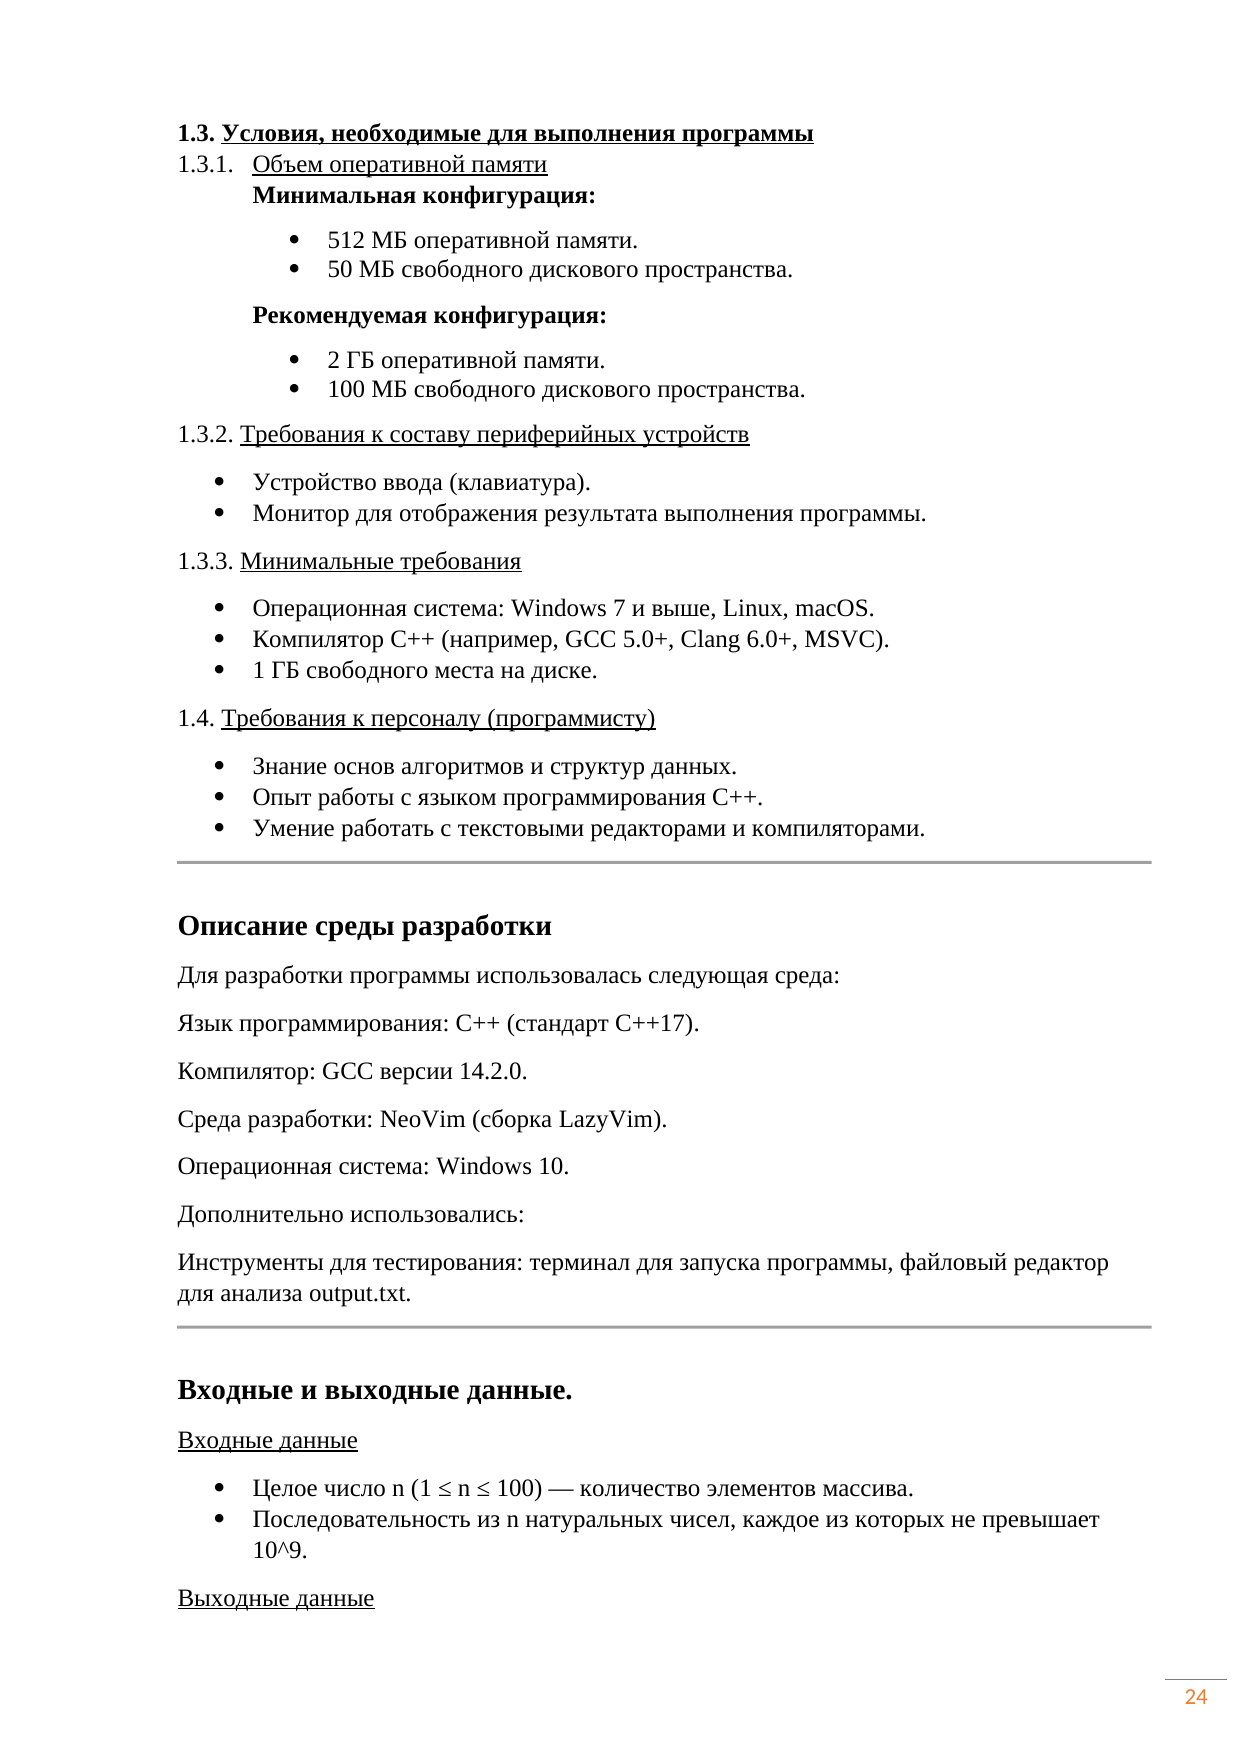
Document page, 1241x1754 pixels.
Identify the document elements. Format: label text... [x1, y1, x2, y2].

text 1.3.3. Минимальные требования [177, 546, 1152, 574]
list Операционная система: Windows 7 и выше, Linux, macOS. [215, 593, 1152, 622]
list Условия, необходимые для выполнения программы [177, 118, 1152, 147]
text Рекомендуемая конфигурация: [252, 300, 1152, 328]
text Язык программирования: C++ (стандарт C++17). [177, 1008, 1152, 1037]
text 1.4. Требования к персоналу (программисту) [177, 703, 1152, 732]
list Устройство ввода (клавиатура). [215, 467, 1152, 496]
text Минимальная конфигурация: [252, 180, 1152, 209]
text Операционная система: Windows 10. [177, 1151, 1152, 1180]
text Инструменты для тестирования: терминал для запуска программы, файловый редактор для анализа output.txt. [177, 1247, 1152, 1307]
list Последовательность из n натуральных чисел, каждое из которых не превышает 10^9. [215, 1504, 1152, 1564]
list Опыт работы с языком программирования C++. [215, 782, 1152, 811]
list Целое число n (1 ≤ n ≤ 100) — количество элементов массива. [215, 1473, 1152, 1502]
text Входные и выходные данные. [177, 1372, 1152, 1406]
text Для разработки программы использовалась следующая среда: [177, 961, 1152, 989]
list Монитор для отображения результата выполнения программы. [215, 498, 1152, 527]
text Выходные данные [177, 1583, 1152, 1611]
text Дополнительно использовались: [177, 1199, 1152, 1228]
list 1 ГБ свободного места на диске. [215, 656, 1152, 684]
text 1.3.2. Требования к составу периферийных устройств [177, 419, 1152, 448]
list Знание основ алгоритмов и структур данных. [215, 751, 1152, 780]
list 50 МБ свободного дискового пространства. [290, 254, 1152, 283]
text Компилятор: GCC версии 14.2.0. [177, 1056, 1152, 1085]
list Компилятор C++ (например, GCC 5.0+, Clang 6.0+, MSVC). [215, 624, 1152, 653]
list Объем оперативной памяти [177, 149, 1152, 178]
text Среда разработки: NeoVim (сборка LazyVim). [177, 1104, 1152, 1132]
list 512 МБ оперативной памяти. [290, 226, 1152, 254]
list 100 МБ свободного дискового пространства. [290, 374, 1152, 403]
list Умение работать с текстовыми редакторами и компиляторами. [215, 813, 1152, 842]
text Описание среды разработки [177, 908, 1152, 941]
list 2 ГБ оперативной памяти. [290, 345, 1152, 374]
text Входные данные [177, 1425, 1152, 1454]
